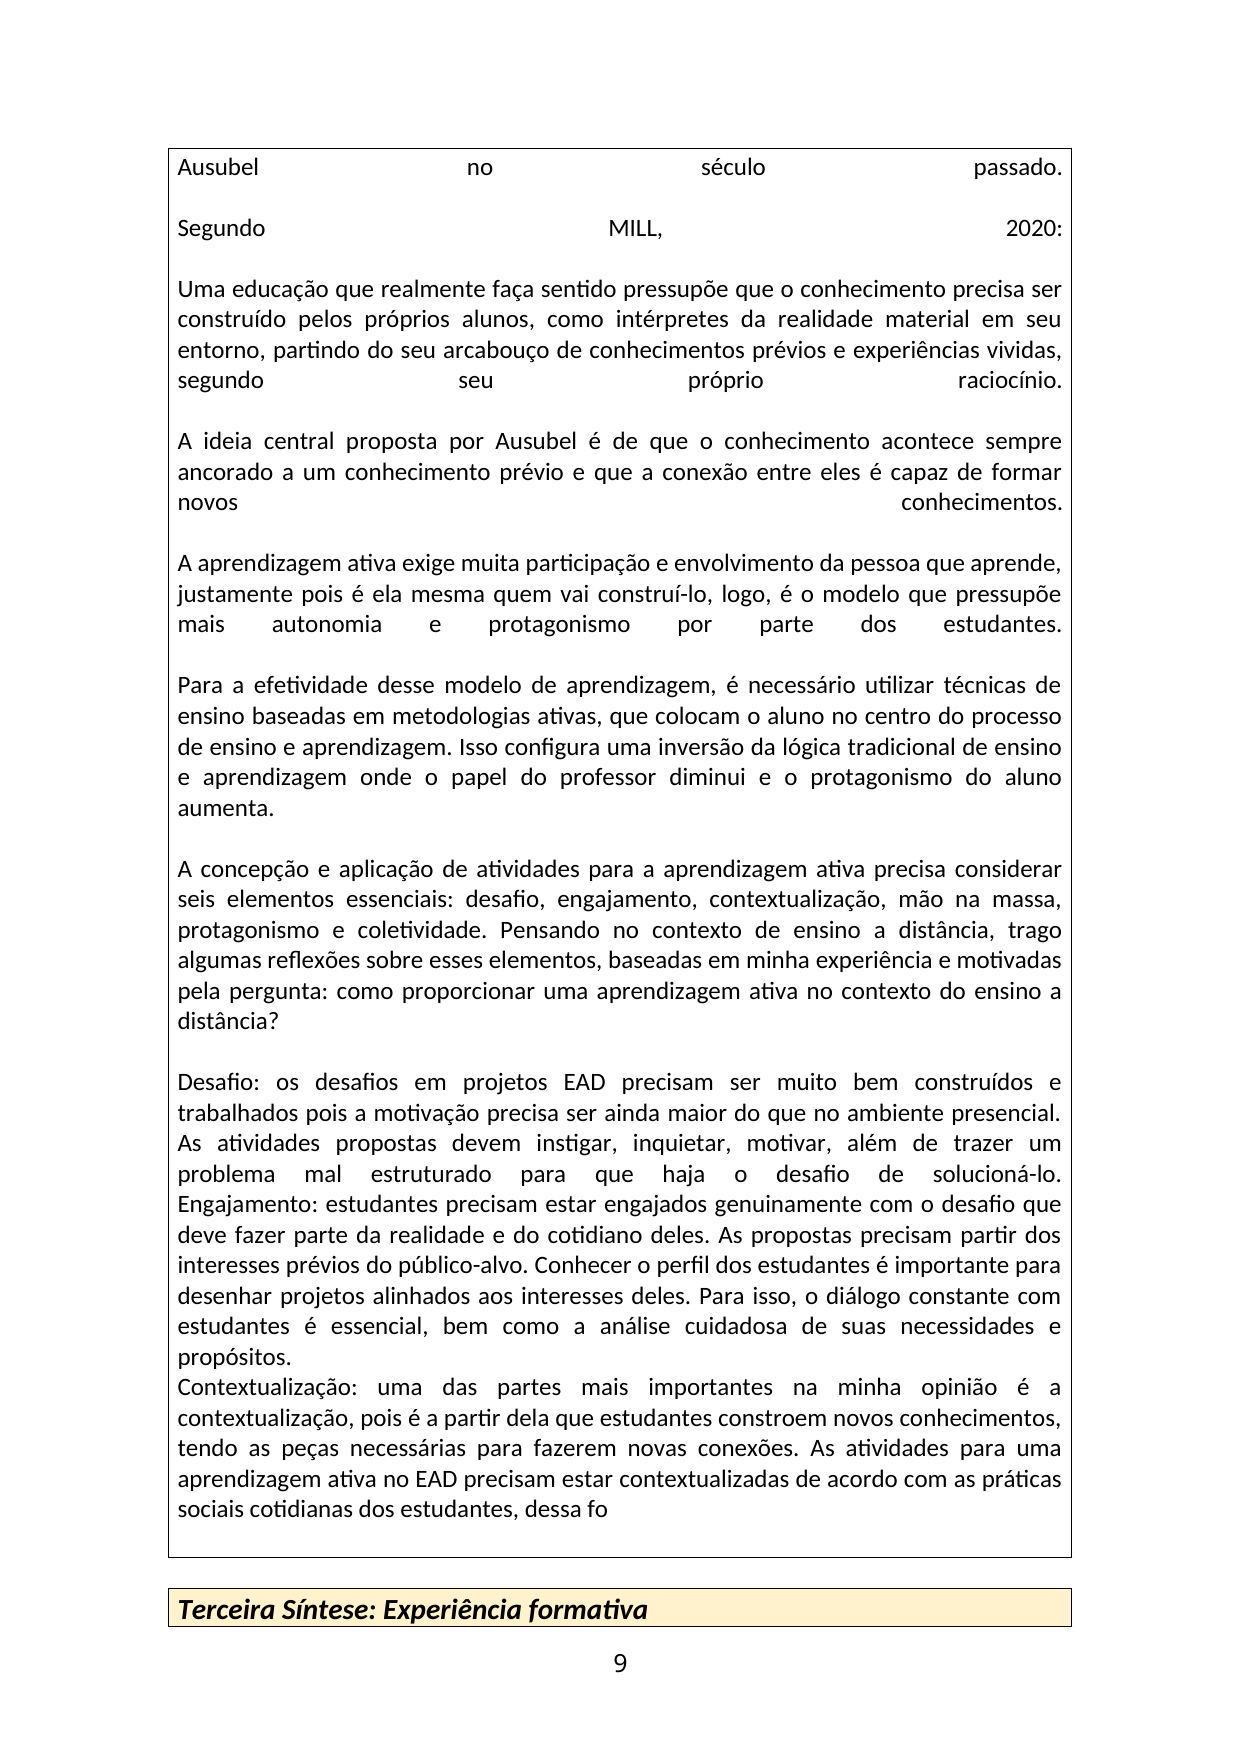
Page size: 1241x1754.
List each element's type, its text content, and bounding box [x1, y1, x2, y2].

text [169, 149, 1071, 1521]
text Terceira Síntese: Experiência formativa [169, 1589, 1071, 1626]
